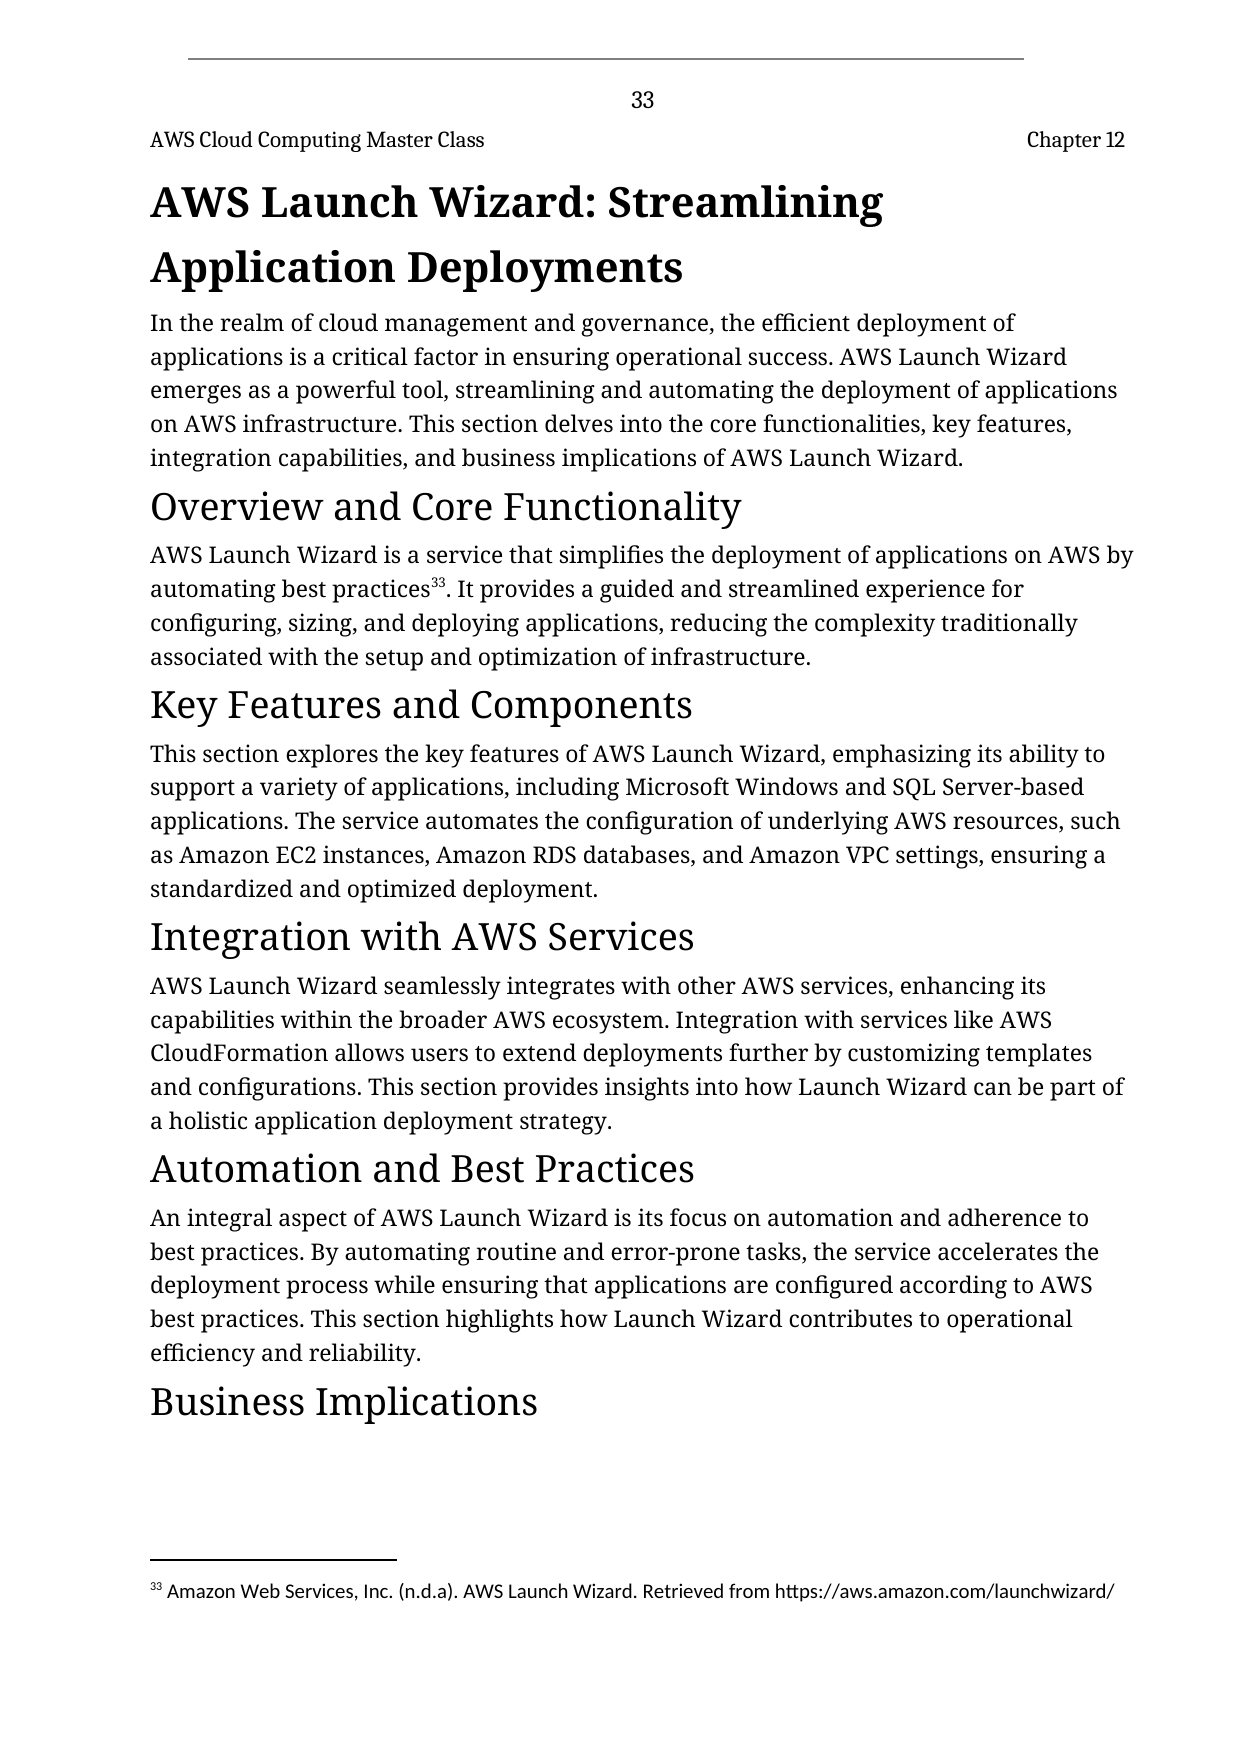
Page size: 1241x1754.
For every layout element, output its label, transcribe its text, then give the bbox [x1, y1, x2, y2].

text Overview and Core Functionality [150, 480, 1135, 531]
text Key Features and Components [150, 678, 1135, 729]
text AWS Launch Wizard: Streamlining Application Deployments [150, 172, 1135, 294]
text Automation and Best Practices [150, 1143, 1135, 1194]
text An integral aspect of AWS Launch Wizard is its focus on automation and adherence to best practices. By automating routine and error-prone tasks, the service accelerates the deployment process while ensuring that applications are configured according to AWS best practices. This section highlights how Launch Wizard contributes to operational efficiency and reliability. [150, 1202, 1135, 1368]
text This section explores the key features of AWS Launch Wizard, emphasizing its ability to support a variety of applications, including Microsoft Windows and SQL Server-based applications. The service automates the configuration of underlying AWS resources, such as Amazon EC2 instances, Amazon RDS databases, and Amazon VPC settings, ensuring a standardized and optimized deployment. [150, 738, 1135, 904]
text AWS Launch Wizard seamlessly integrates with other AWS services, enhancing its capabilities within the broader AWS ecosystem. Integration with services like AWS CloudFormation allows users to extend deployments further by customizing templates and configurations. This section provides insights into how Launch Wizard can be part of a holistic application deployment strategy. [150, 970, 1135, 1136]
text AWS Launch Wizard is a service that simplifies the deployment of applications on AWS by automating best practices. It provides a guided and streamlined experience for configuring, sizing, and deploying applications, reducing the complexity traditionally associated with the setup and optimization of infrastructure. [150, 539, 1135, 672]
text In the realm of cloud management and governance, the efficient deployment of applications is a critical factor in ensuring operational success. AWS Launch Wizard emerges as a powerful tool, streamlining and automating the deployment of applications on AWS infrastructure. This section delves into the core functionalities, key features, integration capabilities, and business implications of AWS Launch Wizard. [150, 307, 1135, 473]
text Integration with AWS Services [150, 911, 1135, 962]
text Business Implications [150, 1375, 1135, 1426]
